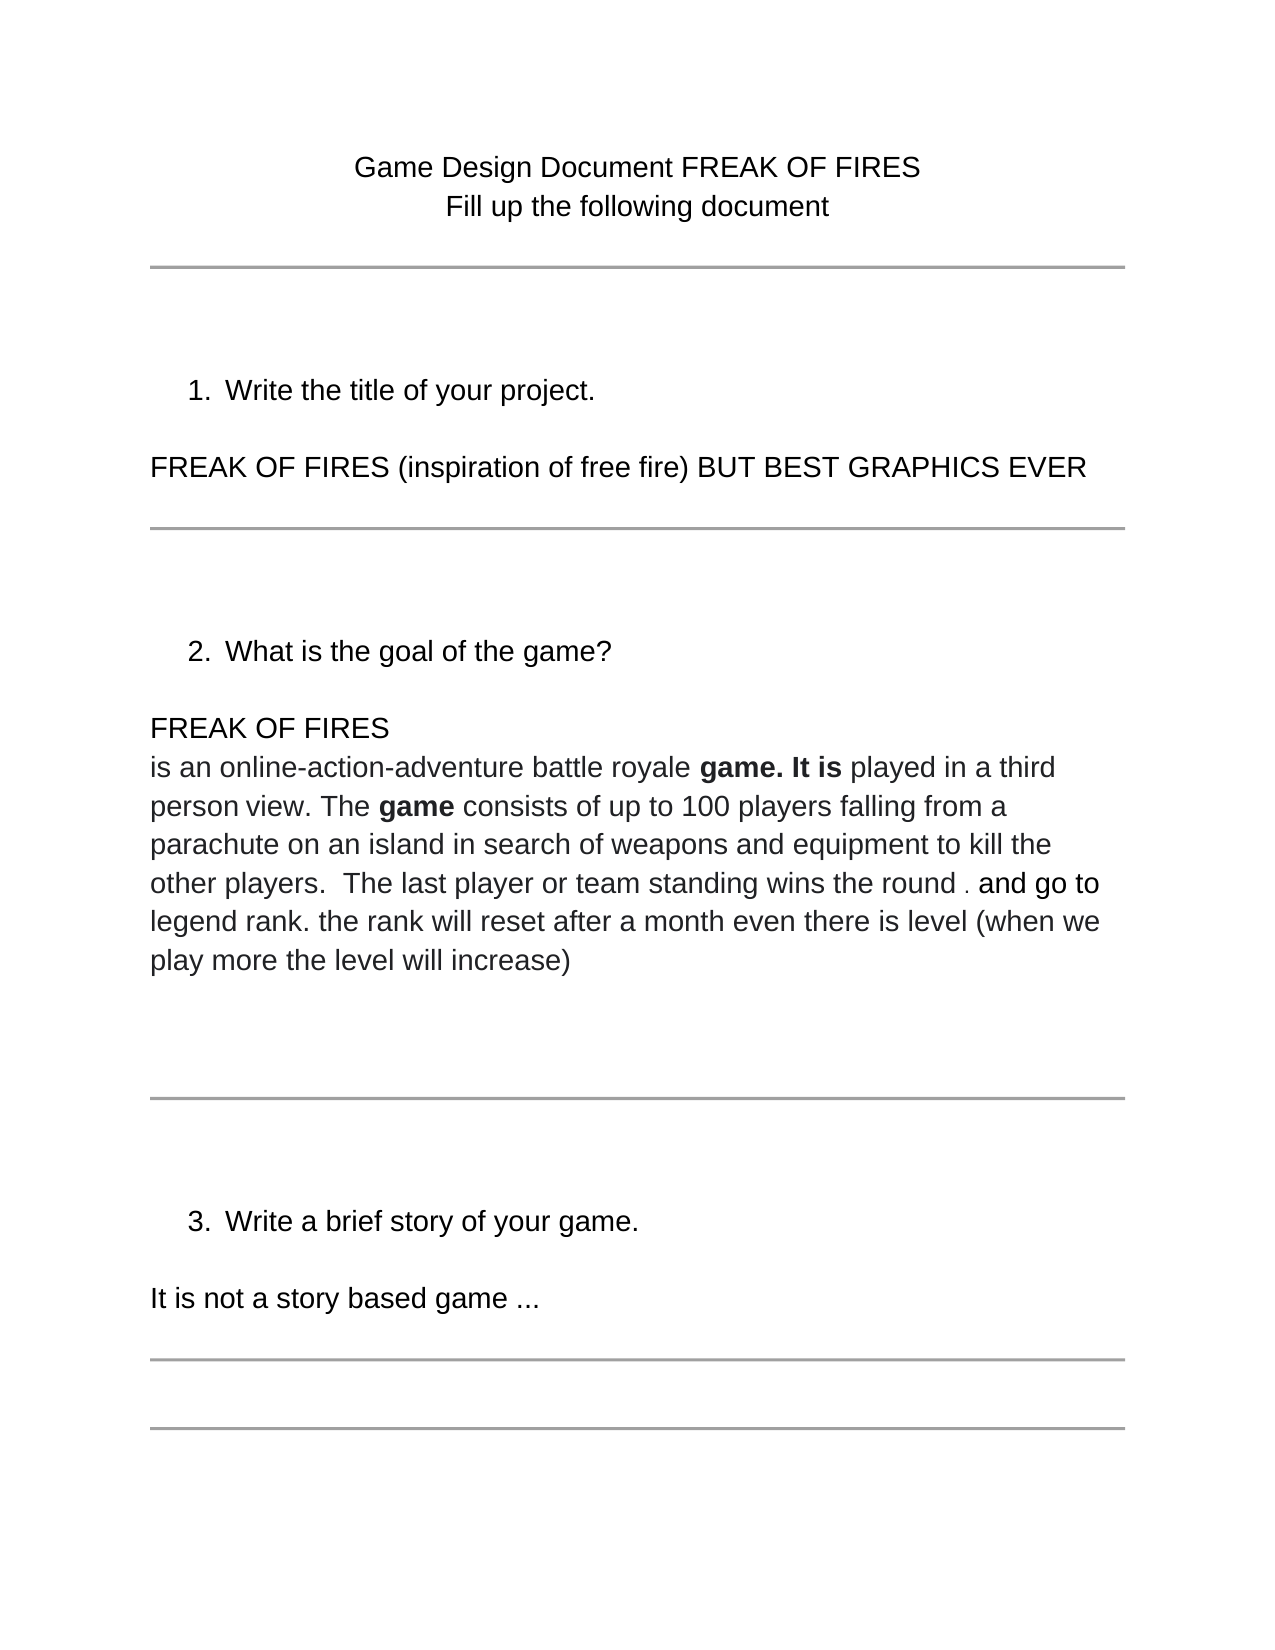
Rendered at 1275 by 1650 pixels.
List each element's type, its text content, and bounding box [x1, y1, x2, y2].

text FREAK OF FIRES [150, 711, 1125, 745]
text is an online-action-adventure battle royale game. It is played in a third person view. The game consists of up to 100 players falling from a parachute on an island in search of weapons and equipment to kill the other players. The last player or team standing wins the round . and go to legend rank. the rank will reset after a month even there is level (when we play more the level will increase) [150, 750, 1125, 976]
text It is not a story based game ... [150, 1281, 1125, 1315]
list What is the goal of the game? [187, 634, 1125, 668]
list Write a brief story of your game. [187, 1204, 1125, 1238]
list Write the title of your project. [187, 373, 1125, 406]
text Fill up the following document [150, 188, 1125, 222]
text FREAK OF FIRES (inspiration of free fire) BUT BEST GRAPHICS EVER [150, 450, 1125, 483]
text Game Design Document FREAK OF FIRES [150, 150, 1125, 183]
